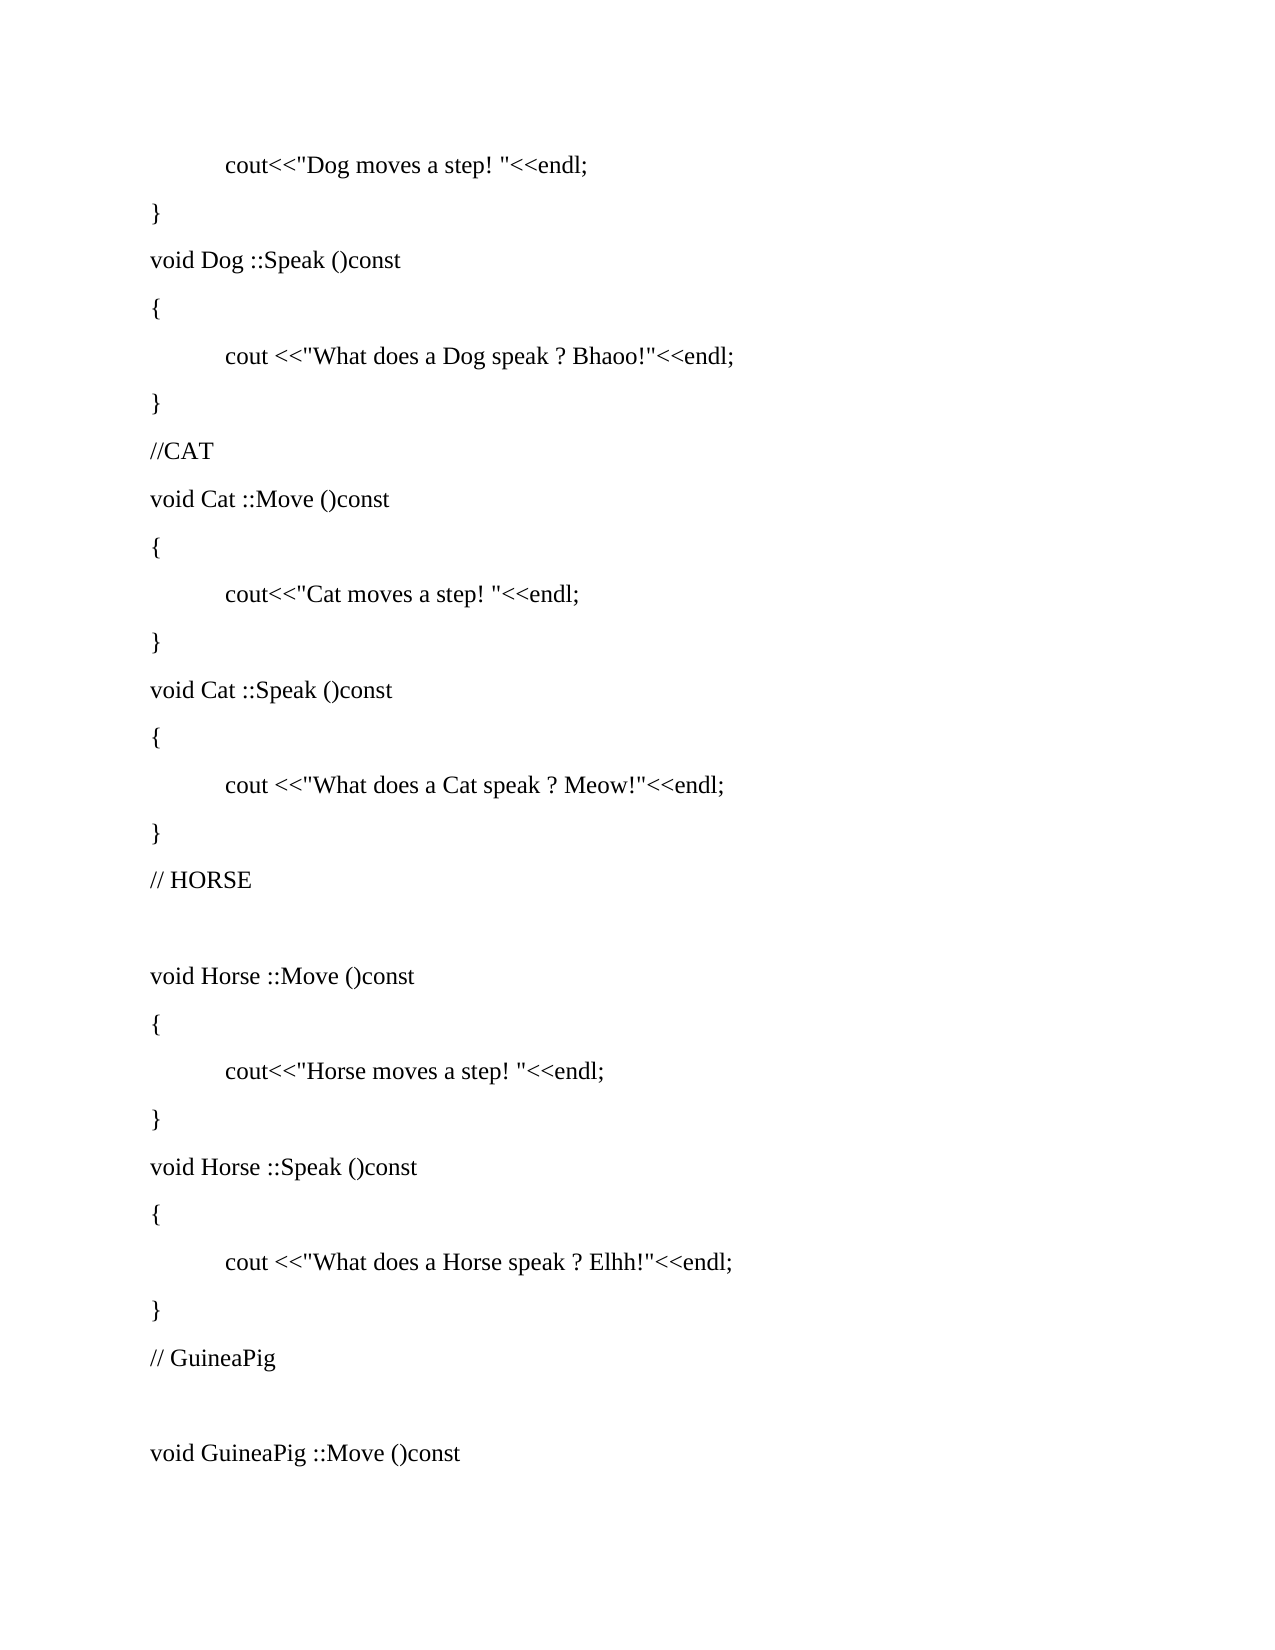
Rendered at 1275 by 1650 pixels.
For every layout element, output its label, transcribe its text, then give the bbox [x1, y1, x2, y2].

text void Dog ::Speak ()const [150, 245, 1125, 274]
text void Horse ::Move ()const [150, 961, 1125, 990]
text // GuineaPig [150, 1343, 1125, 1371]
text { [150, 293, 1125, 322]
text { [150, 722, 1125, 751]
text //CAT [150, 436, 1125, 465]
text { [150, 1009, 1125, 1037]
text } [150, 388, 1125, 417]
text cout <<"What does a Cat speak ? Meow!"<<endl; [150, 770, 1125, 799]
text cout <<"What does a Dog speak ? Bhaoo!"<<endl; [150, 341, 1125, 369]
text cout<<"Cat moves a step! "<<endl; [150, 579, 1125, 608]
text // HORSE [150, 866, 1125, 894]
text void Cat ::Speak ()const [150, 675, 1125, 703]
text } [150, 1295, 1125, 1324]
text cout<<"Horse moves a step! "<<endl; [150, 1056, 1125, 1085]
text } [150, 198, 1125, 226]
text void Horse ::Speak ()const [150, 1152, 1125, 1181]
text cout <<"What does a Horse speak ? Elhh!"<<endl; [150, 1247, 1125, 1276]
text void GuineaPig ::Move ()const [150, 1438, 1125, 1467]
text { [150, 1199, 1125, 1228]
text } [150, 818, 1125, 847]
text } [150, 627, 1125, 656]
text } [150, 1104, 1125, 1133]
text { [150, 532, 1125, 560]
text cout<<"Dog moves a step! "<<endl; [150, 150, 1125, 179]
text void Cat ::Move ()const [150, 484, 1125, 513]
